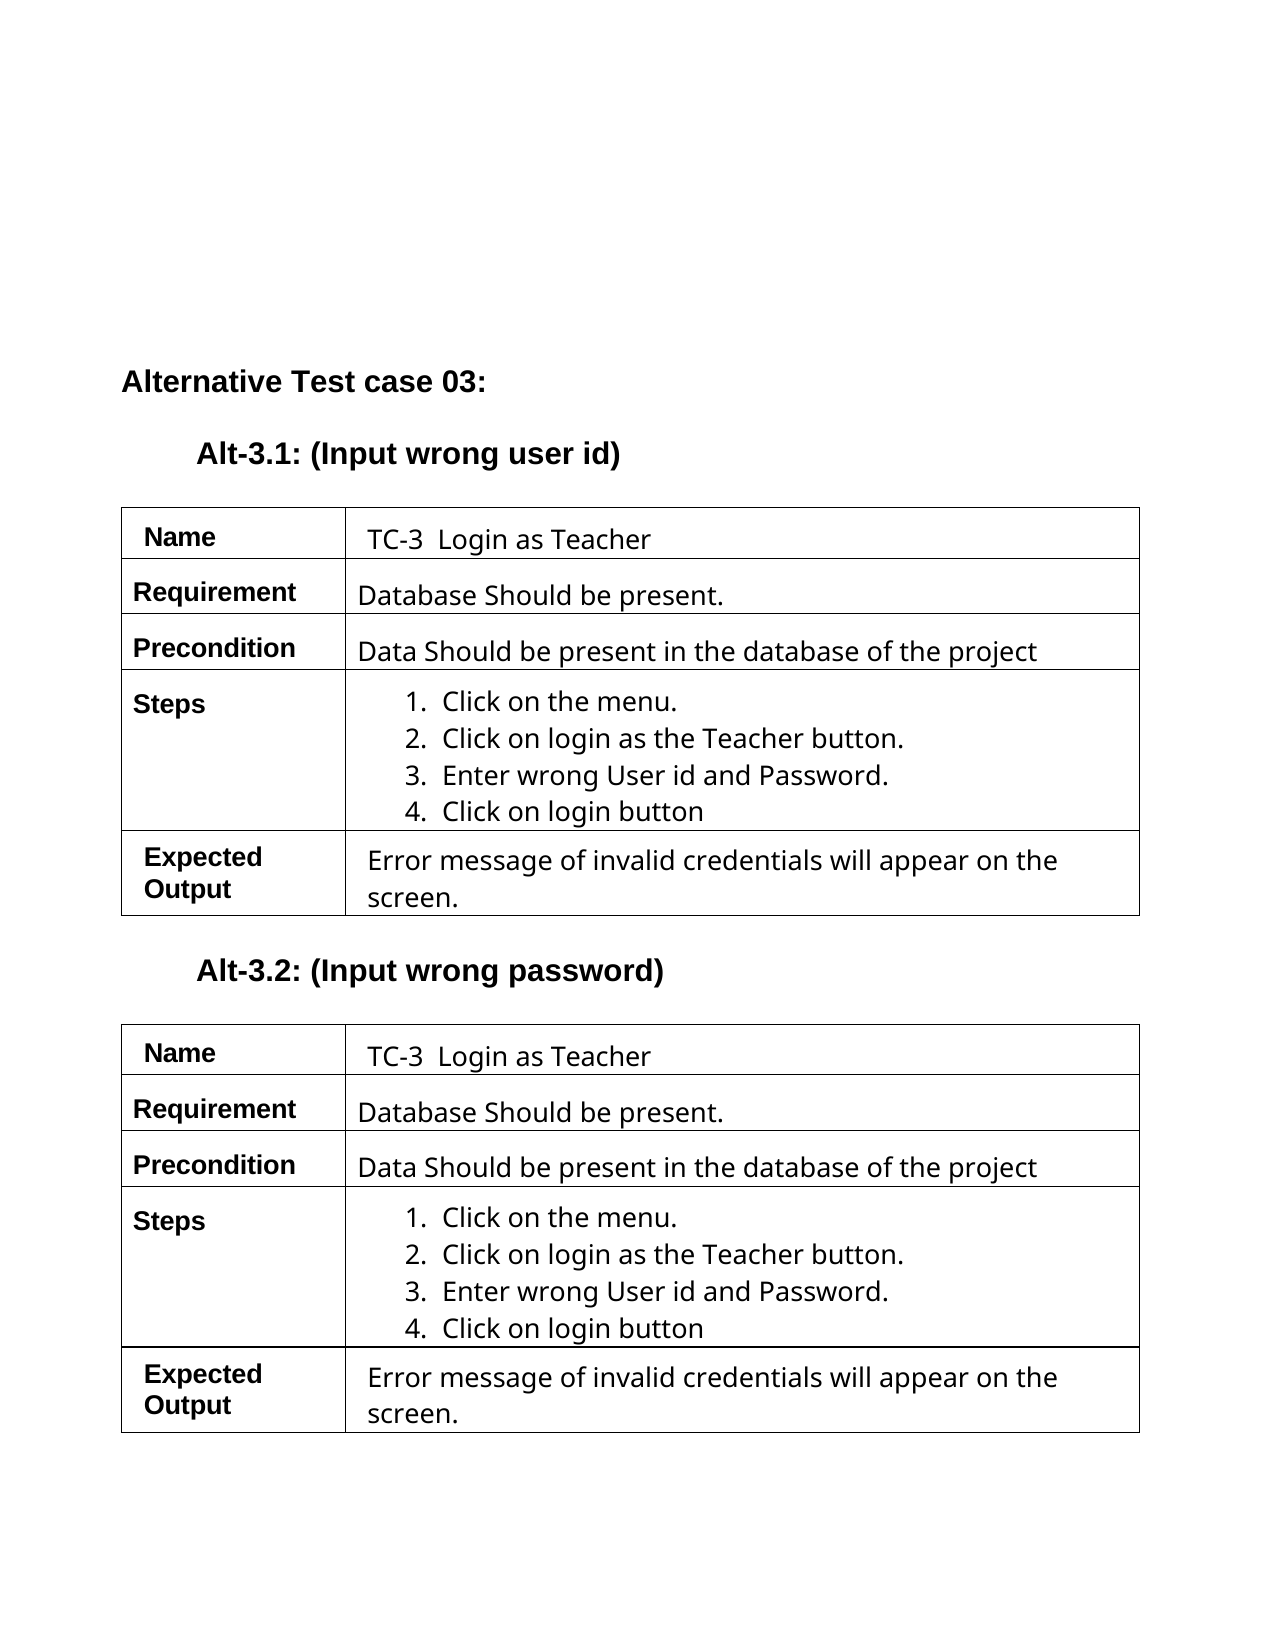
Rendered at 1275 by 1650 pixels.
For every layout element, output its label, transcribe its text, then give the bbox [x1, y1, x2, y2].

table_cell Database Should be present. [346, 559, 1139, 613]
table_cell Steps [122, 1187, 345, 1346]
table_cell Precondition [122, 614, 345, 669]
text Alt-3.2: (Input wrong password) [158, 952, 1139, 988]
table_cell Requirement [122, 1075, 345, 1130]
table_cell Error message of invalid credentials will appear on the screen. [346, 1348, 1139, 1432]
table_cell Precondition [122, 1131, 345, 1186]
table_header Name [122, 1025, 345, 1074]
text Alt-3.1: (Input wrong user id) [158, 435, 1139, 471]
table_cell Steps [122, 670, 345, 830]
table_cell Error message of invalid credentials will appear on the screen. [346, 831, 1139, 915]
table_header TC-3 Login as Teacher [346, 1025, 1139, 1074]
table_cell Data Should be present in the database of the project [346, 1131, 1139, 1186]
table_cell Expected Output [122, 831, 345, 915]
table_cell Click on the menu. Click on login as the Teacher button. Enter wrong User id and Password. Click on login button [346, 1187, 1139, 1346]
table_header TC-3 Login as Teacher [346, 508, 1139, 557]
table_cell Data Should be present in the database of the project [346, 614, 1139, 669]
table_cell Expected Output [122, 1348, 345, 1432]
table_cell Click on the menu. Click on login as the Teacher button. Enter wrong User id and Password. Click on login button [346, 670, 1139, 830]
table_header Name [122, 508, 345, 557]
text Alternative Test case 03: [121, 363, 1139, 399]
table_cell Database Should be present. [346, 1075, 1139, 1130]
table_cell Requirement [122, 559, 345, 613]
